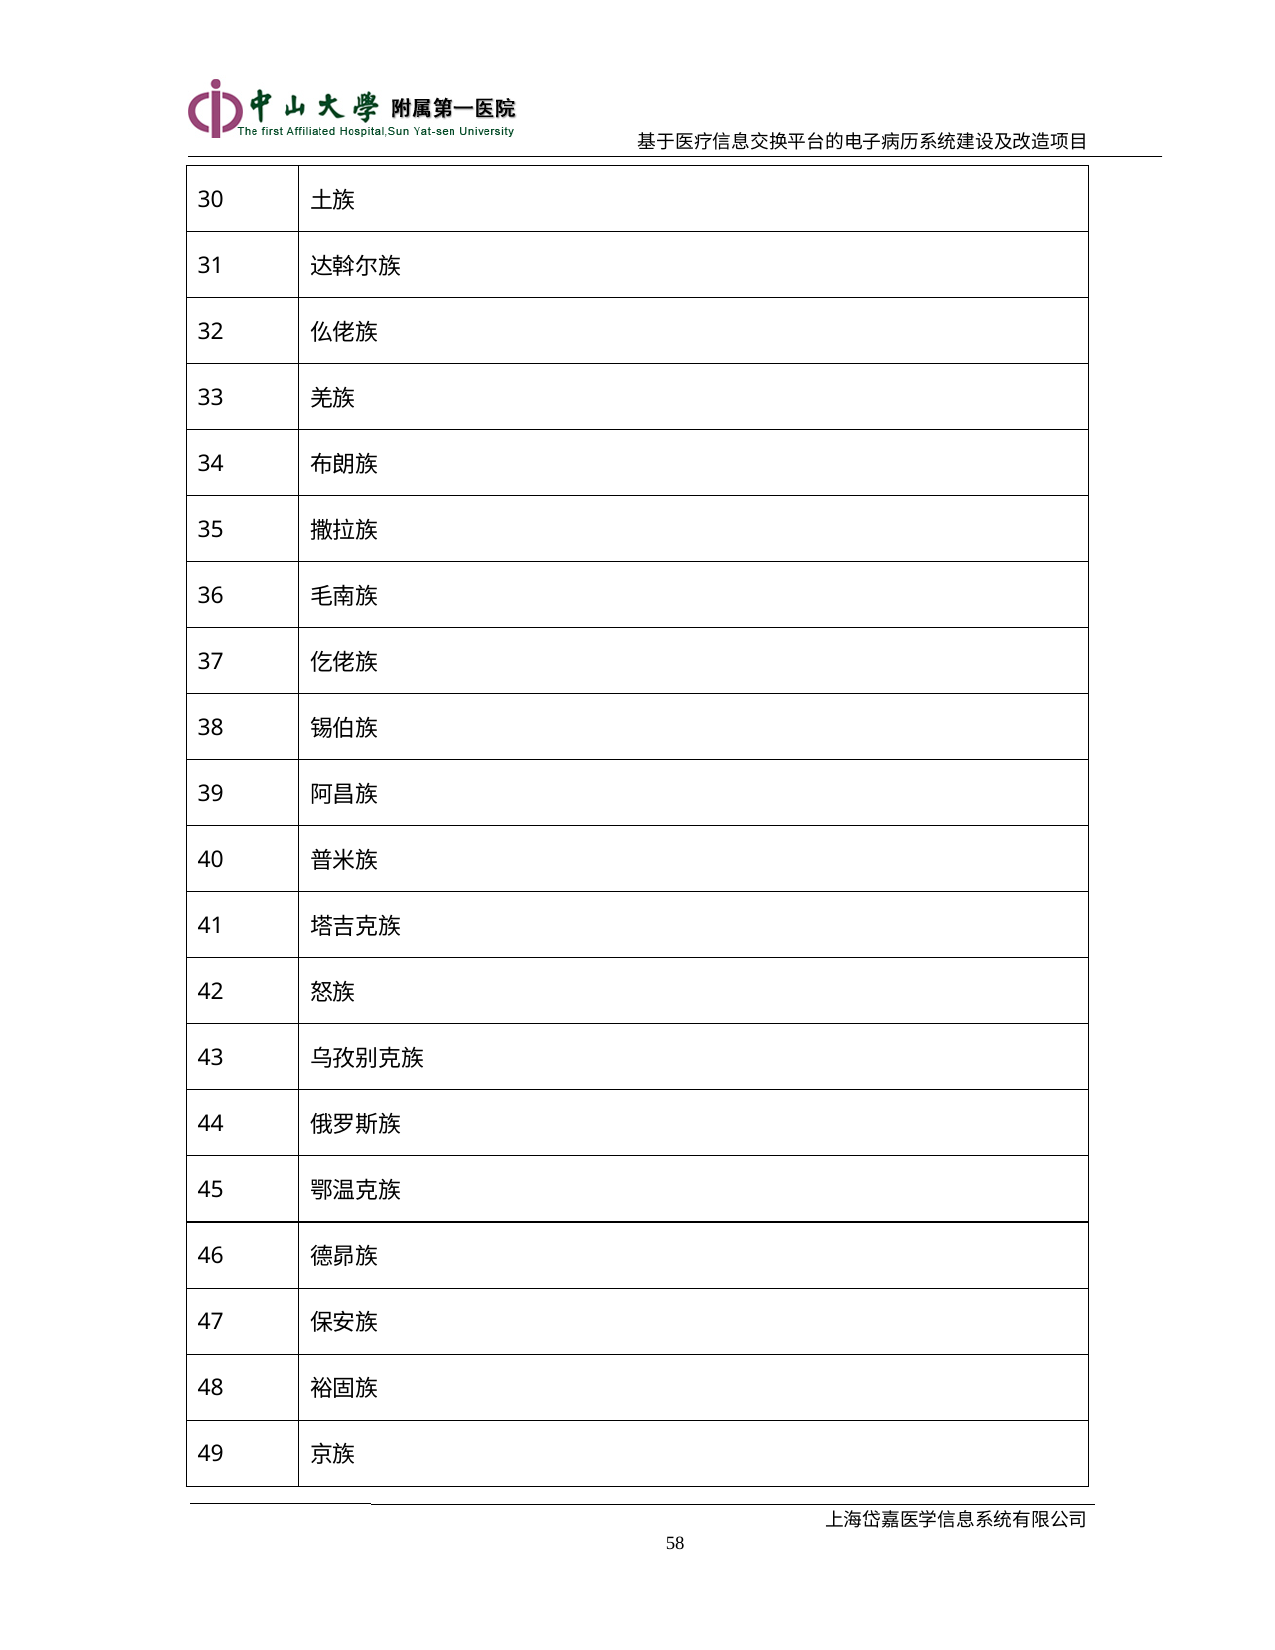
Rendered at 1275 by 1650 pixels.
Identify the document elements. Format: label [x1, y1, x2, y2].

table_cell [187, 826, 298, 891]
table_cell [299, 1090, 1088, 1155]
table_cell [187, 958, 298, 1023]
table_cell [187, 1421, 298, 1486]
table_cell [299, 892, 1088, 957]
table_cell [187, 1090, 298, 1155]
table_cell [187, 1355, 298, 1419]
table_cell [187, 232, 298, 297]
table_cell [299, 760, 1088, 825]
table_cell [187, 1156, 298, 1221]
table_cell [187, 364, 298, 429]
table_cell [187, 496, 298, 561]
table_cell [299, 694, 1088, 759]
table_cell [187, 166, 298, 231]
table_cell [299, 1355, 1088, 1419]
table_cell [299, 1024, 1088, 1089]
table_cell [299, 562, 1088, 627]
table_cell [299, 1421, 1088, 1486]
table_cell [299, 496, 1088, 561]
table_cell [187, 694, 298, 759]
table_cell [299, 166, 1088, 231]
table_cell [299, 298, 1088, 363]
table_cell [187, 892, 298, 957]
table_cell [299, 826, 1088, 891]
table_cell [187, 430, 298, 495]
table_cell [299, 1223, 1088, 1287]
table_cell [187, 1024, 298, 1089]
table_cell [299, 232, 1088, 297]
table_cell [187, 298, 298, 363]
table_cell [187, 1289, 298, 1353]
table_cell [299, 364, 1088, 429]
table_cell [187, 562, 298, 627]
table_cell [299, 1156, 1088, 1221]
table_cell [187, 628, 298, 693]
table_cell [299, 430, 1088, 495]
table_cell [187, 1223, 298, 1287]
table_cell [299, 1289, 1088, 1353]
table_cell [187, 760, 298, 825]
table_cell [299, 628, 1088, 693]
picture [187, 75, 518, 149]
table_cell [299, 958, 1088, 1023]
